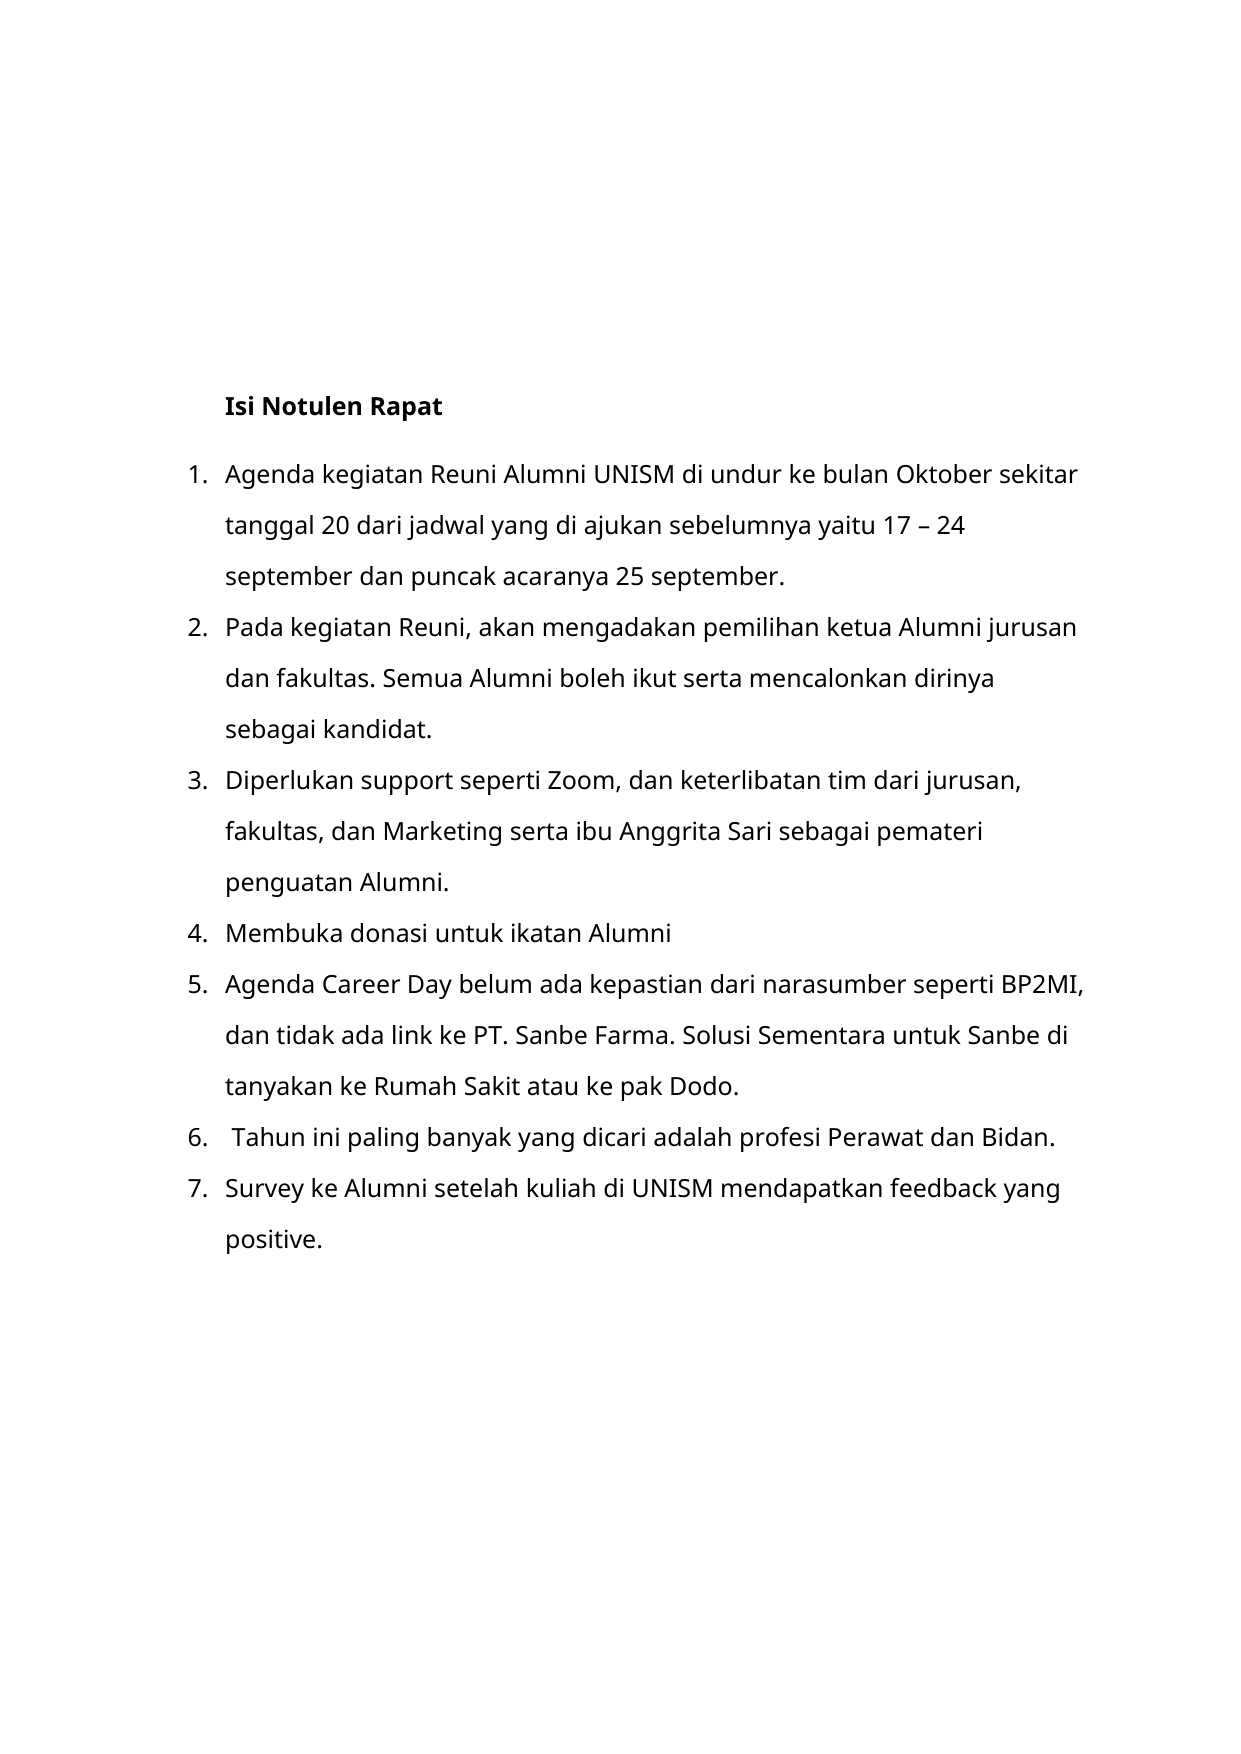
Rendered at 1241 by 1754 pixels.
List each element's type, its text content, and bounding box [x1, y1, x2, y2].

list Membuka donasi untuk ikatan Alumni [187, 916, 1090, 950]
list Survey ke Alumni setelah kuliah di UNISM mendapatkan feedback yang positive. [187, 1171, 1090, 1256]
list Agenda Career Day belum ada kepastian dari narasumber seperti BP2MI, dan tidak ada link ke PT. Sanbe Farma. Solusi Sementara untuk Sanbe di tanyakan ke Rumah Sakit atau ke pak Dodo. [187, 967, 1090, 1103]
list Agenda kegiatan Reuni Alumni UNISM di undur ke bulan Oktober sekitar tanggal 20 dari jadwal yang di ajukan sebelumnya yaitu 17 – 24 september dan puncak acaranya 25 september. [187, 457, 1090, 593]
list Diperlukan support seperti Zoom, dan keterlibatan tim dari jurusan, fakultas, dan Marketing serta ibu Anggrita Sari sebagai pemateri penguatan Alumni. [187, 763, 1090, 899]
text Isi Notulen Rapat [150, 388, 1090, 422]
list Tahun ini paling banyak yang dicari adalah profesi Perawat dan Bidan. [187, 1120, 1090, 1154]
list Pada kegiatan Reuni, akan mengadakan pemilihan ketua Alumni jurusan dan fakultas. Semua Alumni boleh ikut serta mencalonkan dirinya sebagai kandidat. [187, 610, 1090, 746]
